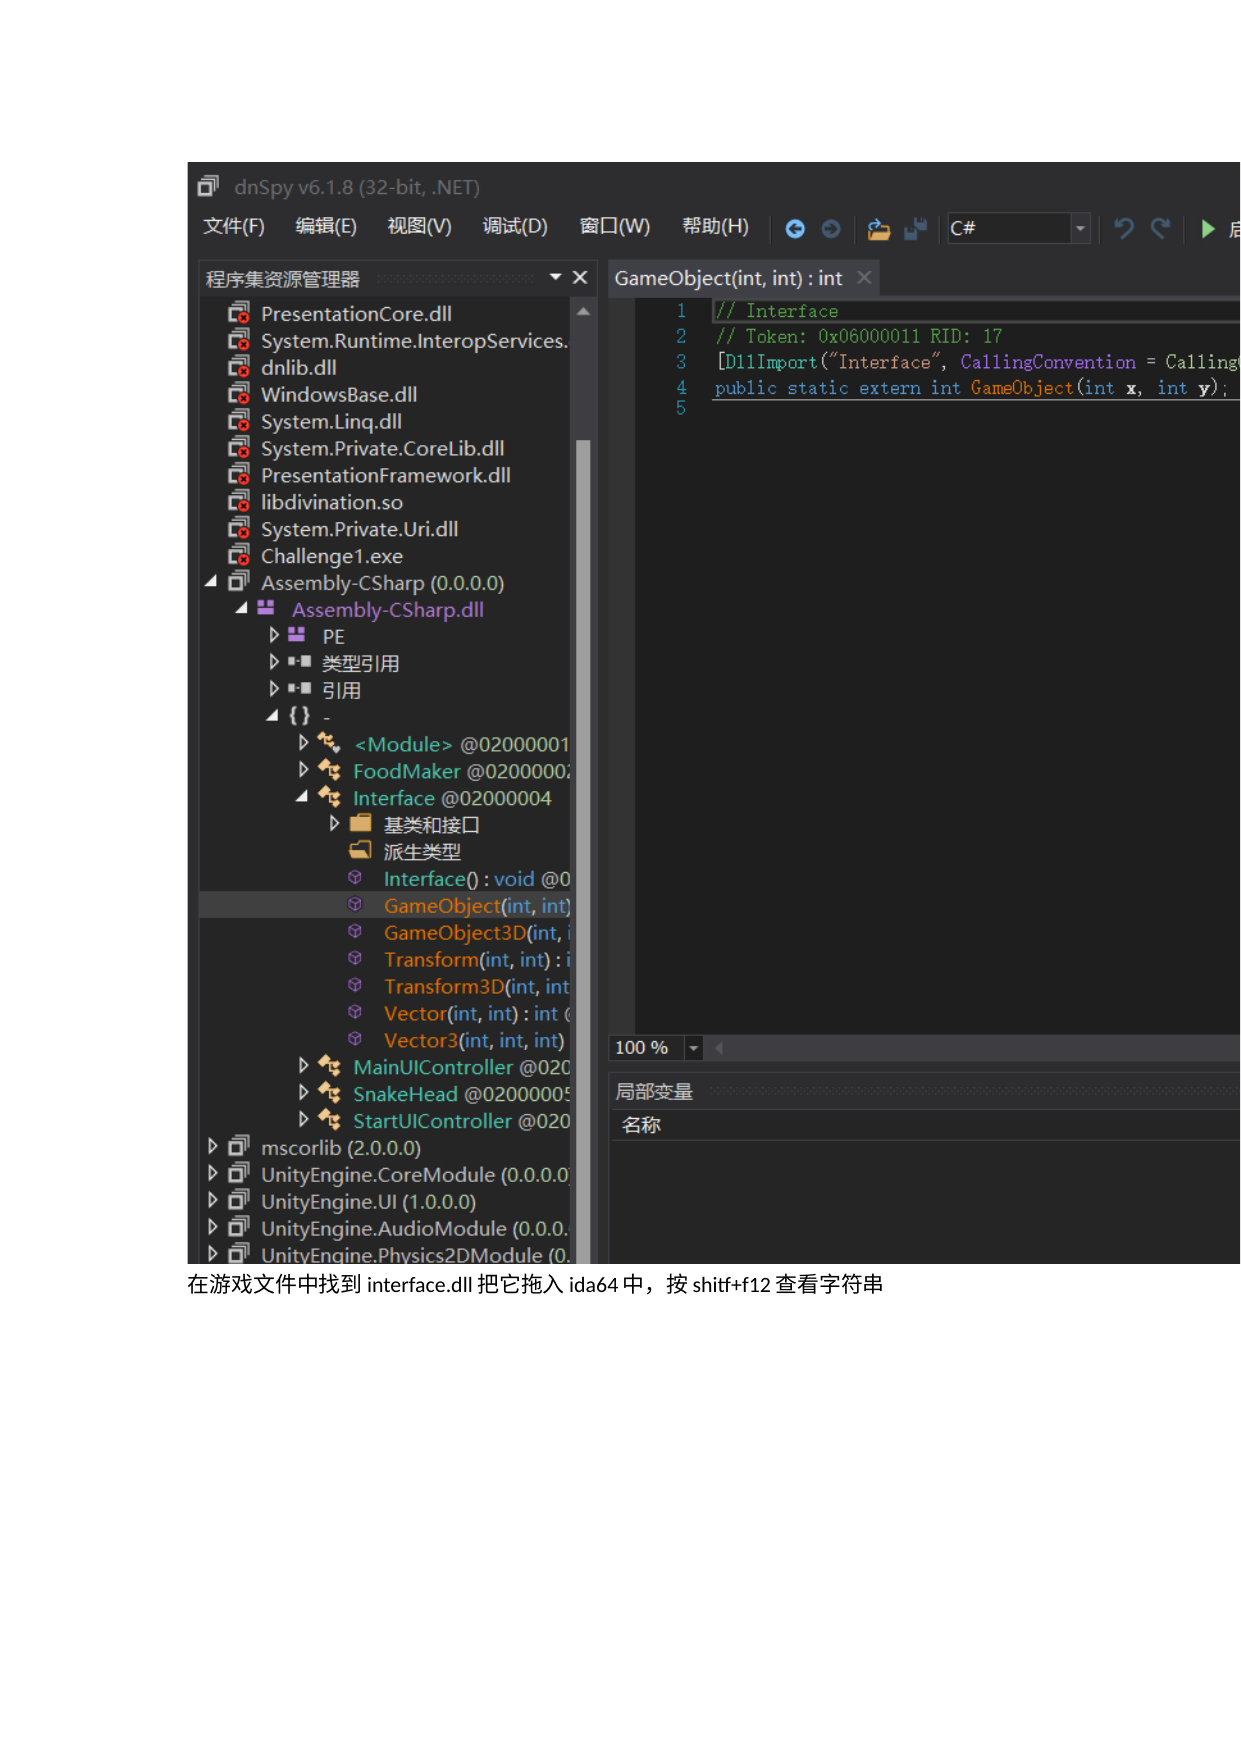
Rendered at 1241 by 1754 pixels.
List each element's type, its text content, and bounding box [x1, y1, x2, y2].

picture [187, 162, 1241, 1264]
text 在游戏文件中找到interface.dll把它拖入ida64中，按shitf+f12查看字符串 [187, 1267, 1053, 1299]
